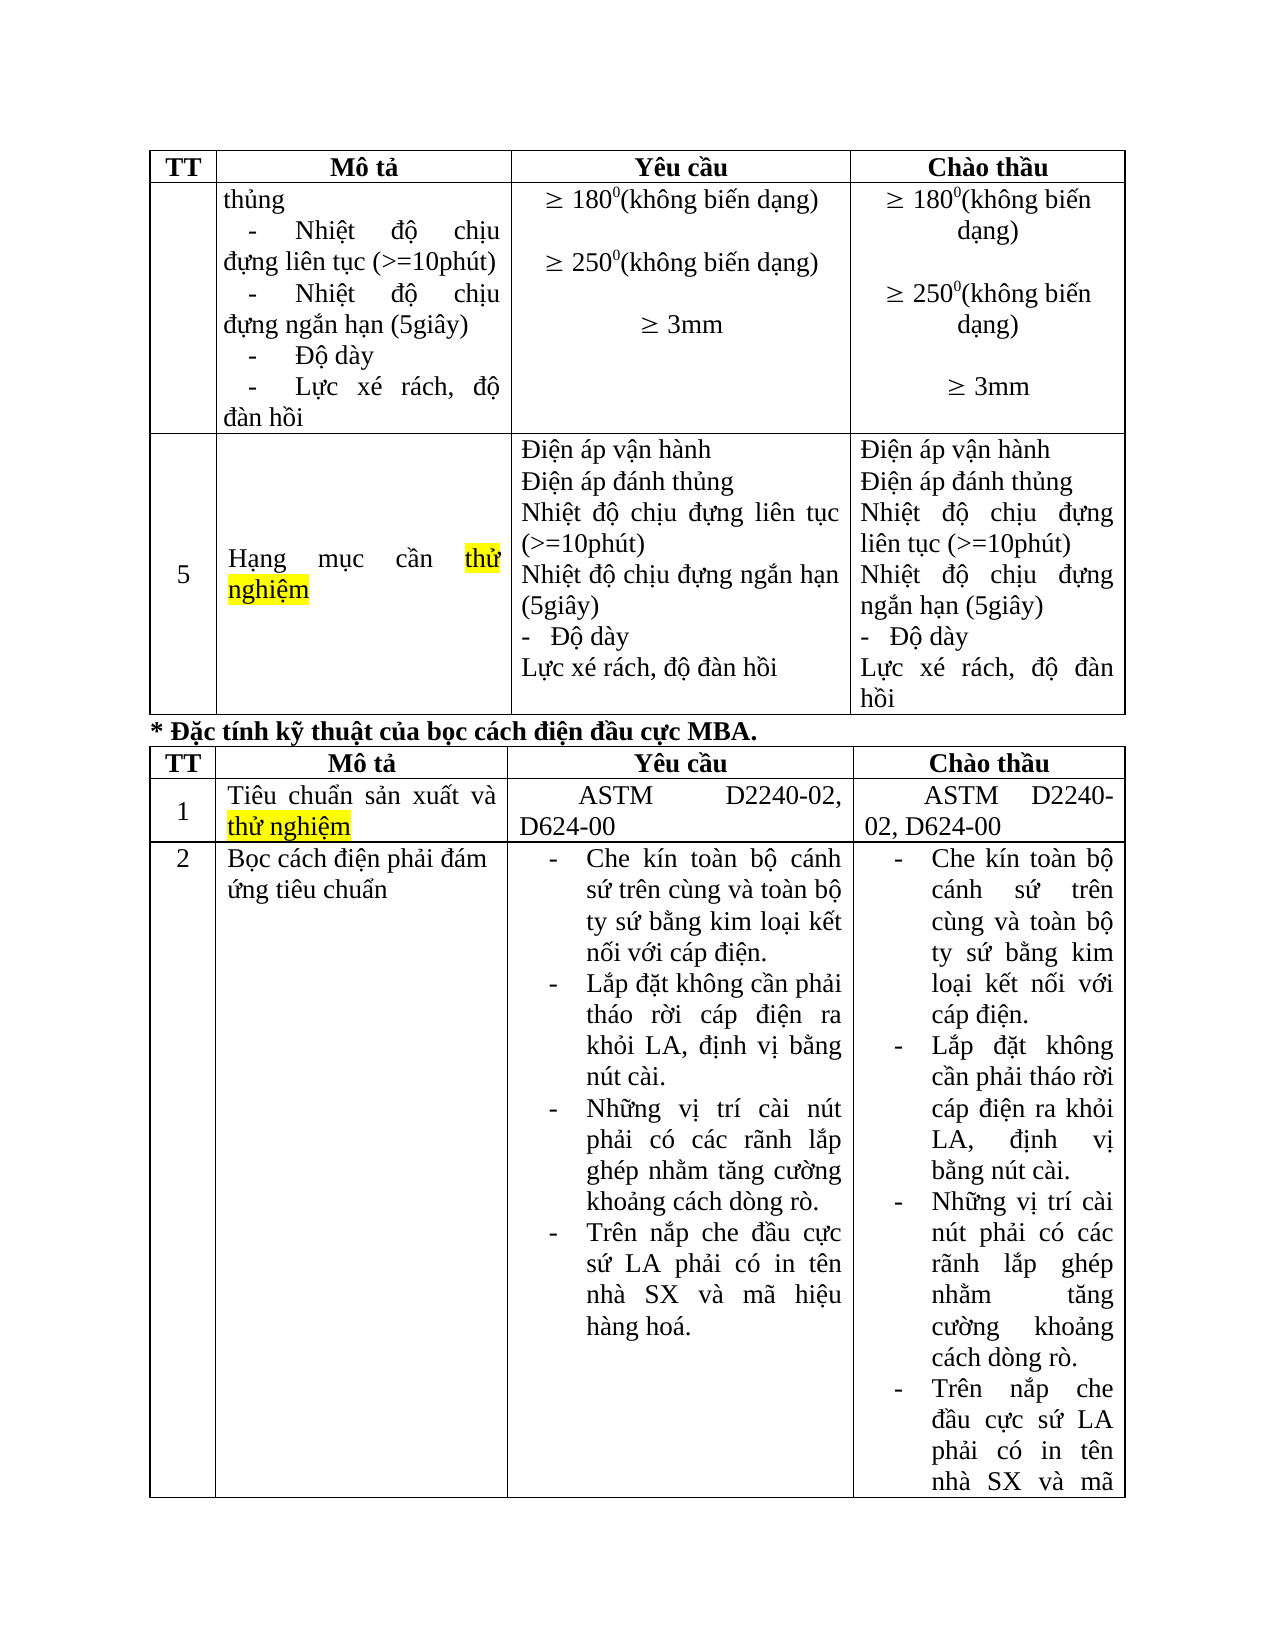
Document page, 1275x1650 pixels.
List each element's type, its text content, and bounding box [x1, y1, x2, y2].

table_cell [512, 183, 850, 432]
table_cell Tiêu chuẩn sản xuất và thử nghiệm [216, 779, 507, 841]
table_cell Hạng mục cần thử nghiệm [217, 434, 511, 714]
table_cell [854, 843, 1124, 1497]
table_cell 5 [151, 434, 216, 714]
table_header Yêu cầu [508, 747, 853, 778]
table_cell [851, 183, 1124, 432]
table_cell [508, 843, 853, 1497]
table_header Yêu cầu [512, 151, 850, 182]
table_cell Điện áp vận hành Điện áp đánh thủng Nhiệt độ chịu đựng liên tục (>=10phút) Nhiệt độ chịu đựng ngắn hạn (5giây) - Độ dày Lực xé rách, độ đàn hồi [512, 434, 850, 714]
table_header Mô tả [216, 747, 507, 778]
table_cell 4 [151, 183, 216, 432]
table_header TT [151, 747, 215, 778]
table_cell 2 [151, 843, 215, 1497]
table_cell ASTM D2240-02, D624-00 [508, 779, 853, 841]
text * Đặc tính kỹ thuật của bọc cách điện đầu cực MBA. [150, 715, 1125, 746]
table_header Mô tả [217, 151, 511, 182]
table_cell Bọc cách điện phải đám ứng tiêu chuẩn [216, 843, 507, 1497]
table_cell Điện áp vận hành Điện áp đánh thủng Nhiệt độ chịu đựng liên tục (>=10phút) Nhiệt độ chịu đựng ngắn hạn (5giây) - Độ dày Lực xé rách, độ đàn hồi [851, 434, 1124, 714]
table_header Chào thầu [854, 747, 1124, 778]
table_cell ASTM D2240-02, D624-00 [854, 779, 1124, 841]
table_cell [217, 183, 511, 432]
table_header Chào thầu [851, 151, 1124, 182]
table_header TT [151, 151, 216, 182]
table_cell 1 [151, 779, 215, 841]
